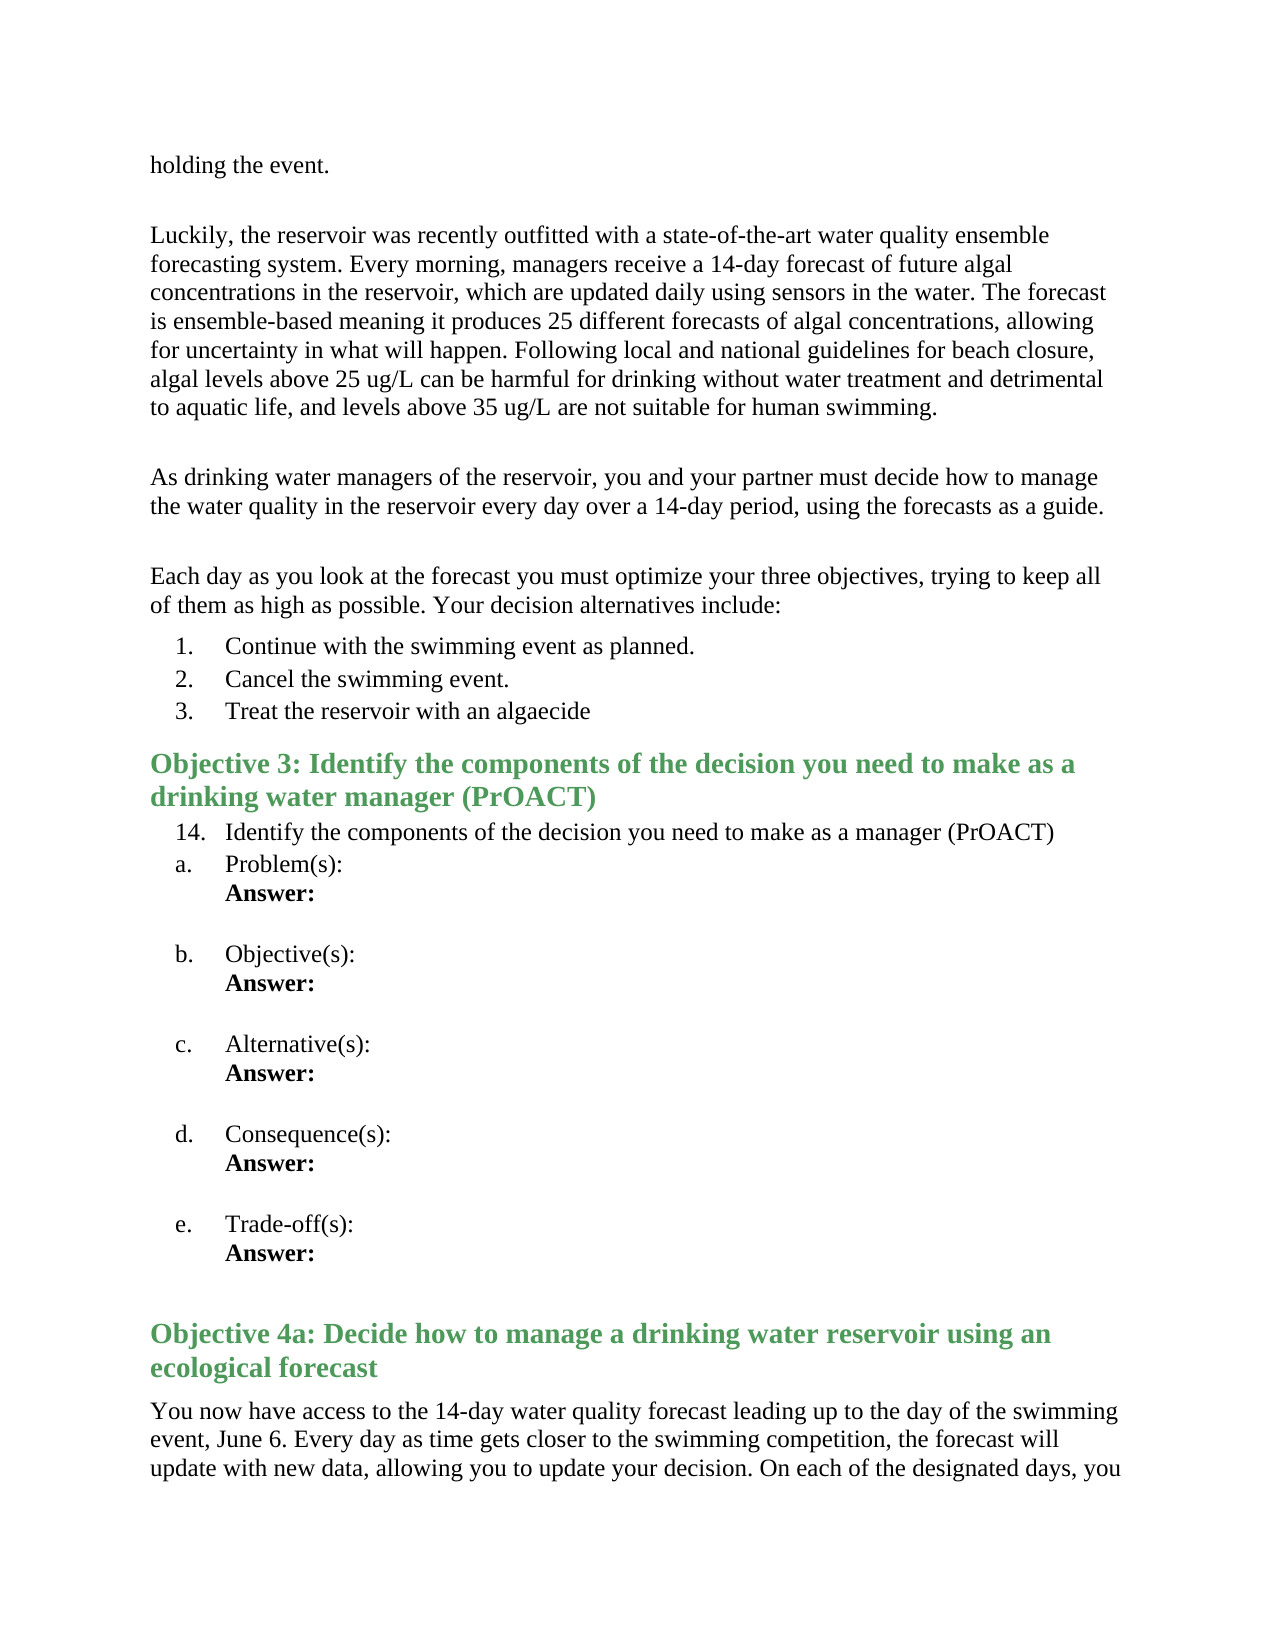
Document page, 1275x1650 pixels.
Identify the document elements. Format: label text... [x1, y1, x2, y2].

list Cancel the swimming event. [175, 664, 1125, 692]
list Trade-off(s): Answer: [175, 1209, 1125, 1295]
text As drinking water managers of the reservoir, you and your partner must decide how to manage the water quality in the reservoir every day over a 14-day period, using the forecasts as a guide. [150, 462, 1125, 549]
subtitle Objective 4a: Decide how to manage a drinking water reservoir using an ecological forecast [150, 1316, 1125, 1383]
list Consequence(s): Answer: [175, 1119, 1125, 1205]
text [150, 1396, 1125, 1482]
list Alternative(s): Answer: [175, 1029, 1125, 1115]
text Each day as you look at the forecast you must optimize your three objectives, trying to keep all of them as high as possible. Your decision alternatives include: [150, 561, 1125, 619]
text Luckily, the reservoir was recently outfitted with a state-of-the-art water quality ensemble forecasting system. Every morning, managers receive a 14-day forecast of future algal concentrations in the reservoir, which are updated daily using sensors in the water. The forecast is ensemble-based meaning it produces 25 different forecasts of algal concentrations, allowing for uncertainty in what will happen. Following local and national guidelines for beach closure, algal levels above 25 ug/L can be harmful for drinking without water treatment and detrimental to aquatic life, and levels above 35 ug/L are not suitable for human swimming. [150, 220, 1125, 450]
list Objective(s): Answer: [175, 939, 1125, 1025]
list Treat the reservoir with an algaecide [175, 696, 1125, 725]
list Identify the components of the decision you need to make as a manager (PrOACT) [175, 817, 1125, 845]
list Problem(s): Answer: [175, 849, 1125, 935]
subtitle Objective 3: Identify the components of the decision you need to make as a drinking water manager (PrOACT) [150, 746, 1125, 813]
list Continue with the swimming event as planned. [175, 631, 1125, 660]
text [150, 150, 1125, 207]
